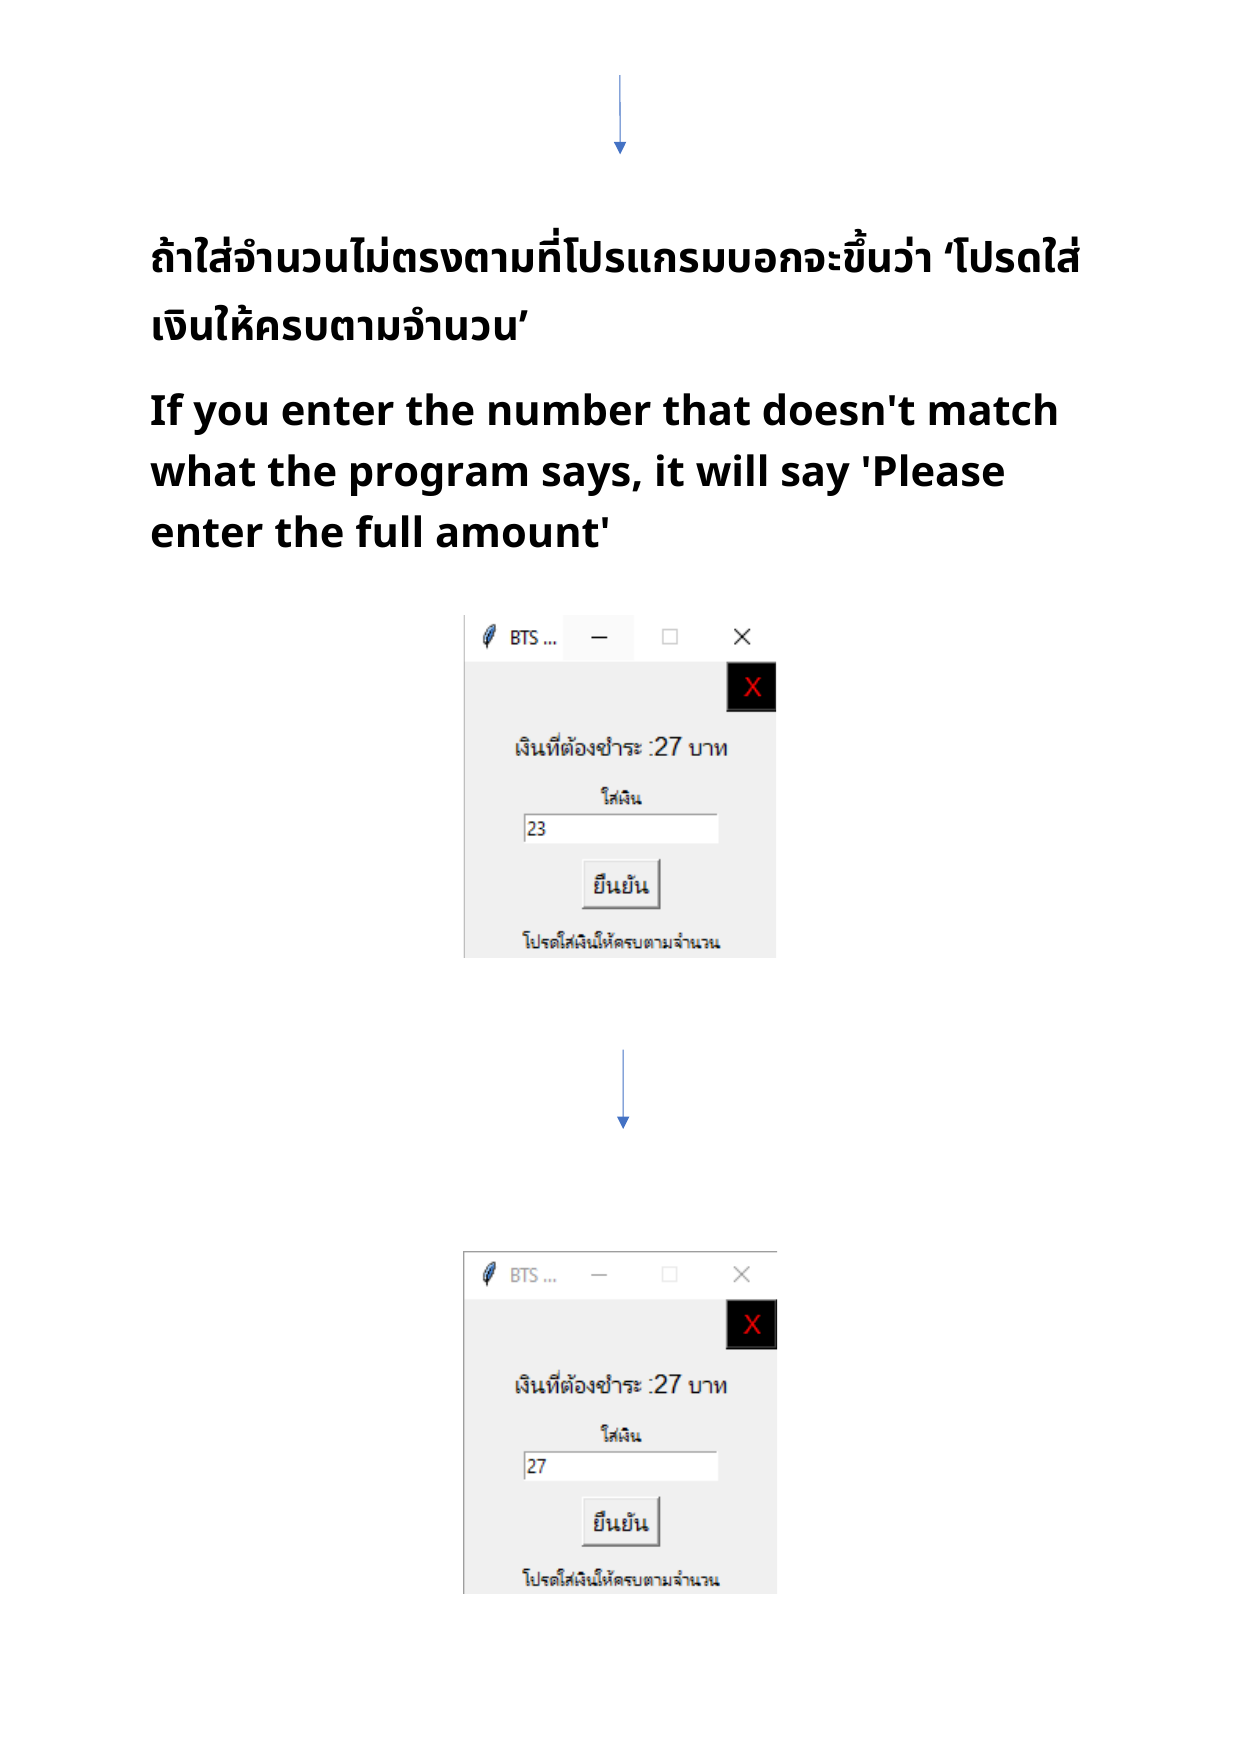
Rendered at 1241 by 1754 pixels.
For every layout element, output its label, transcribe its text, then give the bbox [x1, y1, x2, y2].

text ถ้าใส่จำนวนไม่ตรงตามที่โปรแกรมบอกจะขึ้นว่า ‘โปรดใส่เงินให้ครบตามจำนวน’ [150, 228, 1090, 359]
picture [463, 1251, 778, 1594]
text If you enter the number that doesn't match what the program says, it will say 'Please enter the full amount' [150, 380, 1090, 560]
picture [463, 615, 777, 958]
